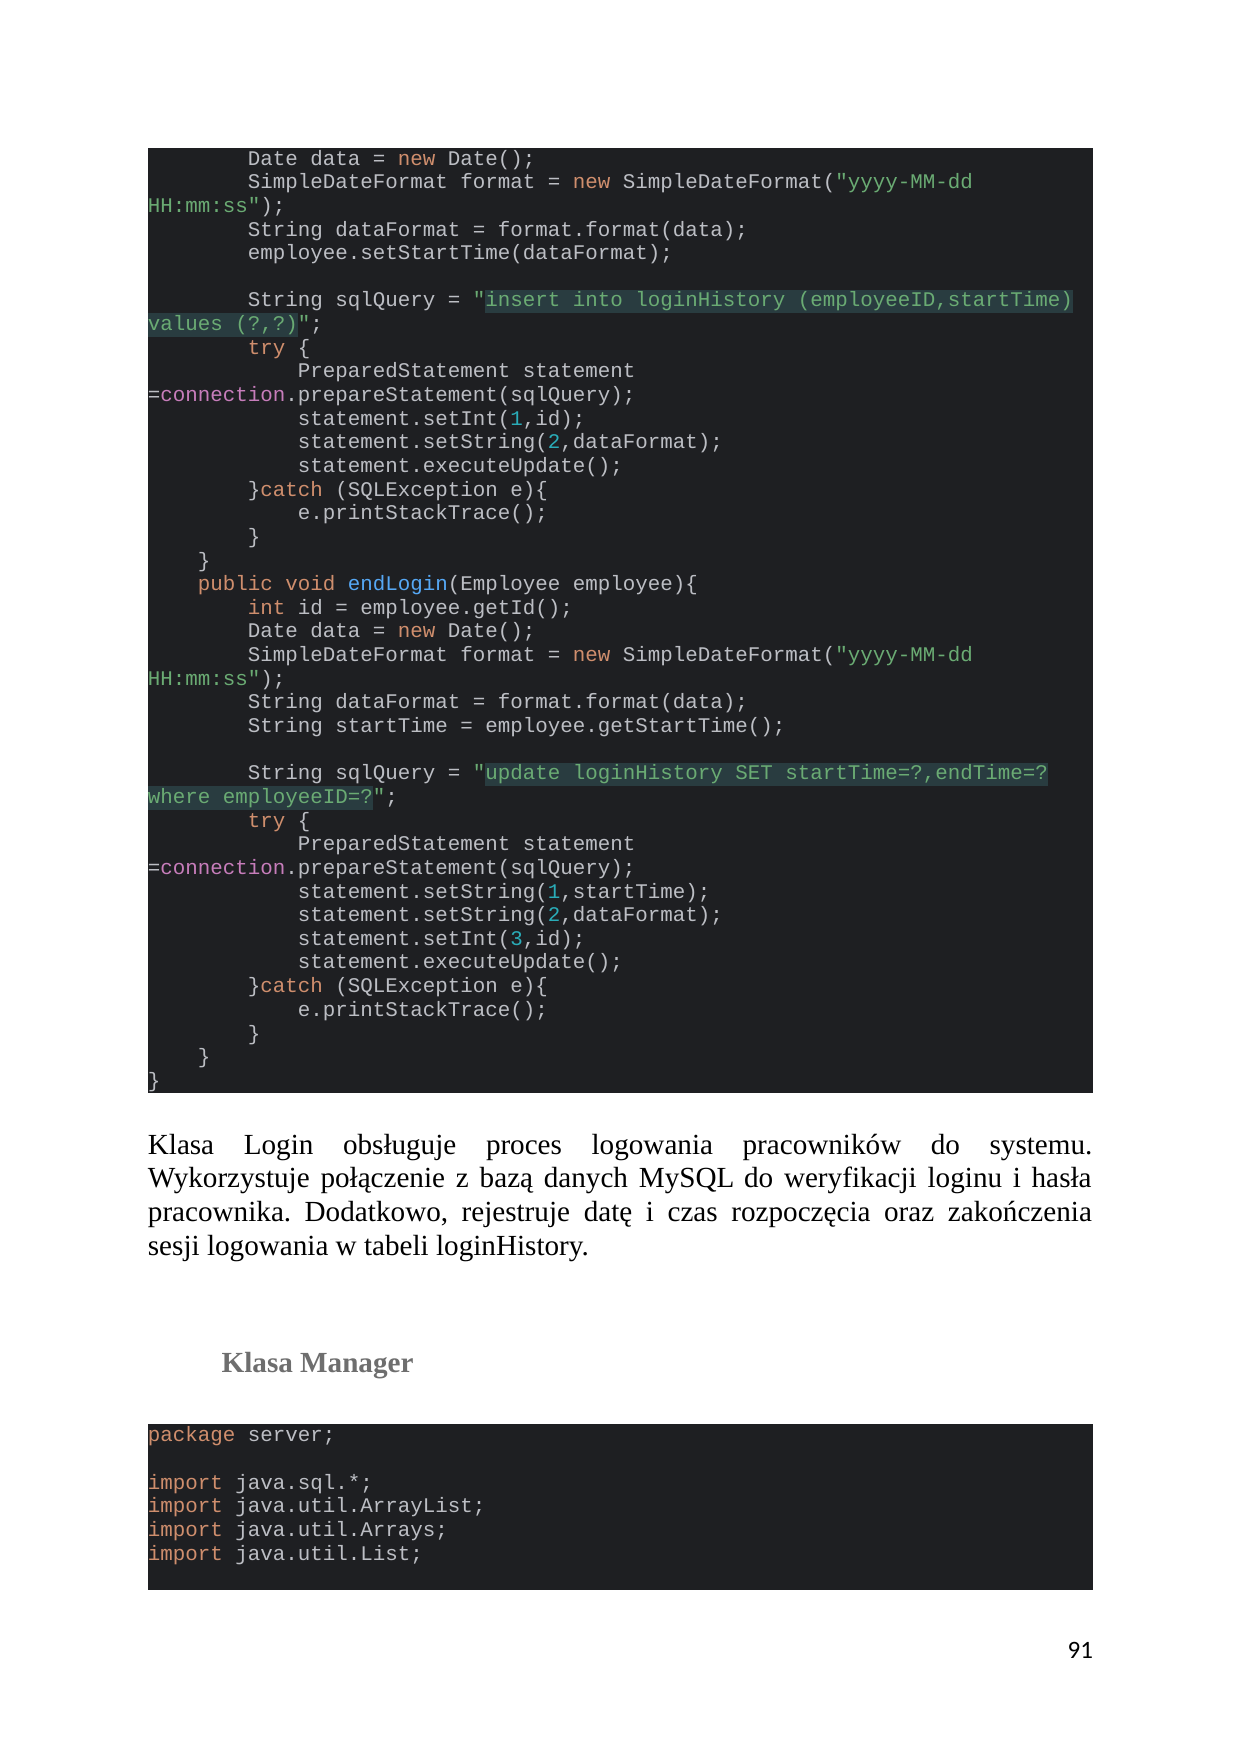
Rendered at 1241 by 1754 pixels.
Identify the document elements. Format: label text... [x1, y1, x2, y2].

text Klasa Login obsługuje proces logowania pracowników do systemu. Wykorzystuje połączenie z bazą danych MySQL do weryfikacji loginu i hasła pracownika. Dodatkowo, rejestruje datę i czas rozpoczęcia oraz zakończenia sesji logowania w tabeli loginHistory. [148, 1127, 1093, 1261]
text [148, 148, 1093, 1093]
subtitle Klasa Manager [221, 1345, 1093, 1378]
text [148, 1424, 1093, 1590]
